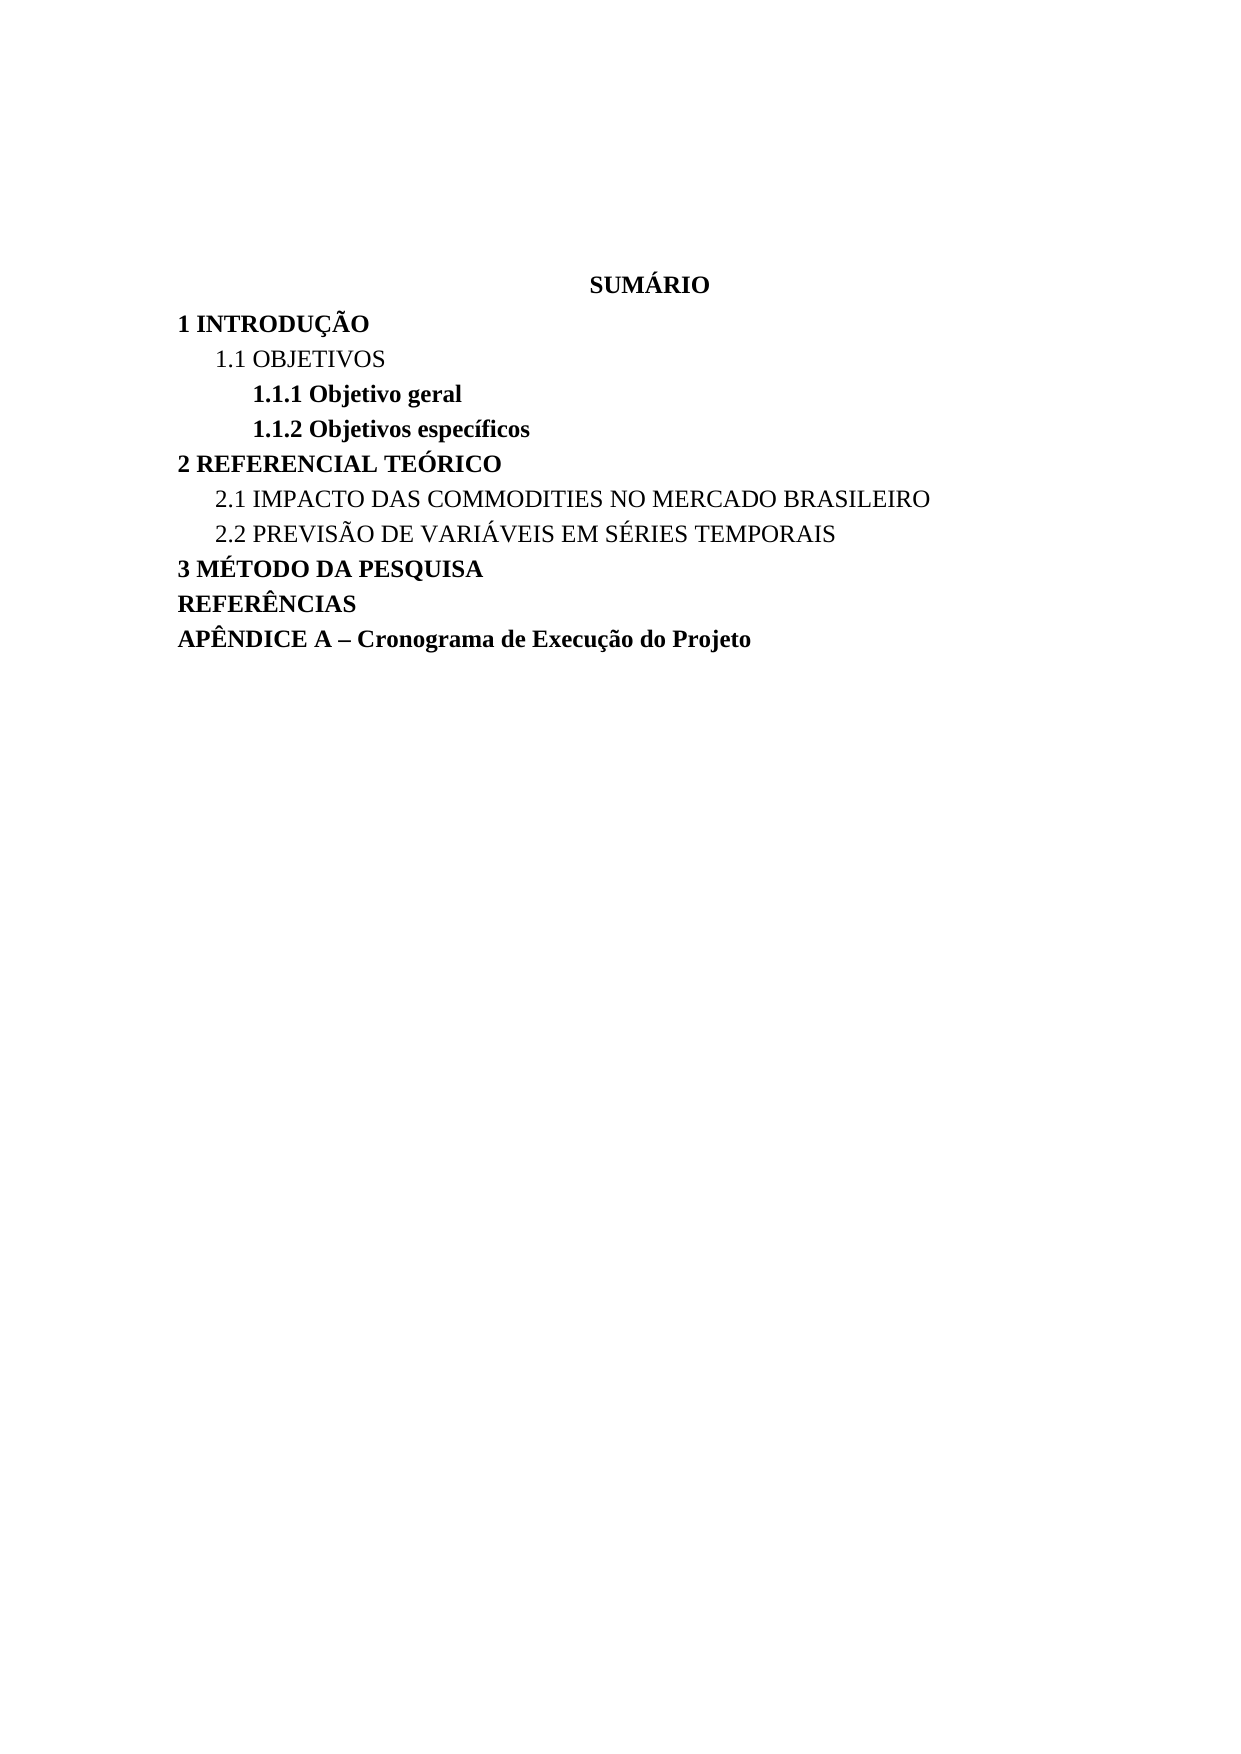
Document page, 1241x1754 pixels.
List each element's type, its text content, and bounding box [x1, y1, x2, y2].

text SUMÁRIO [177, 270, 1122, 299]
